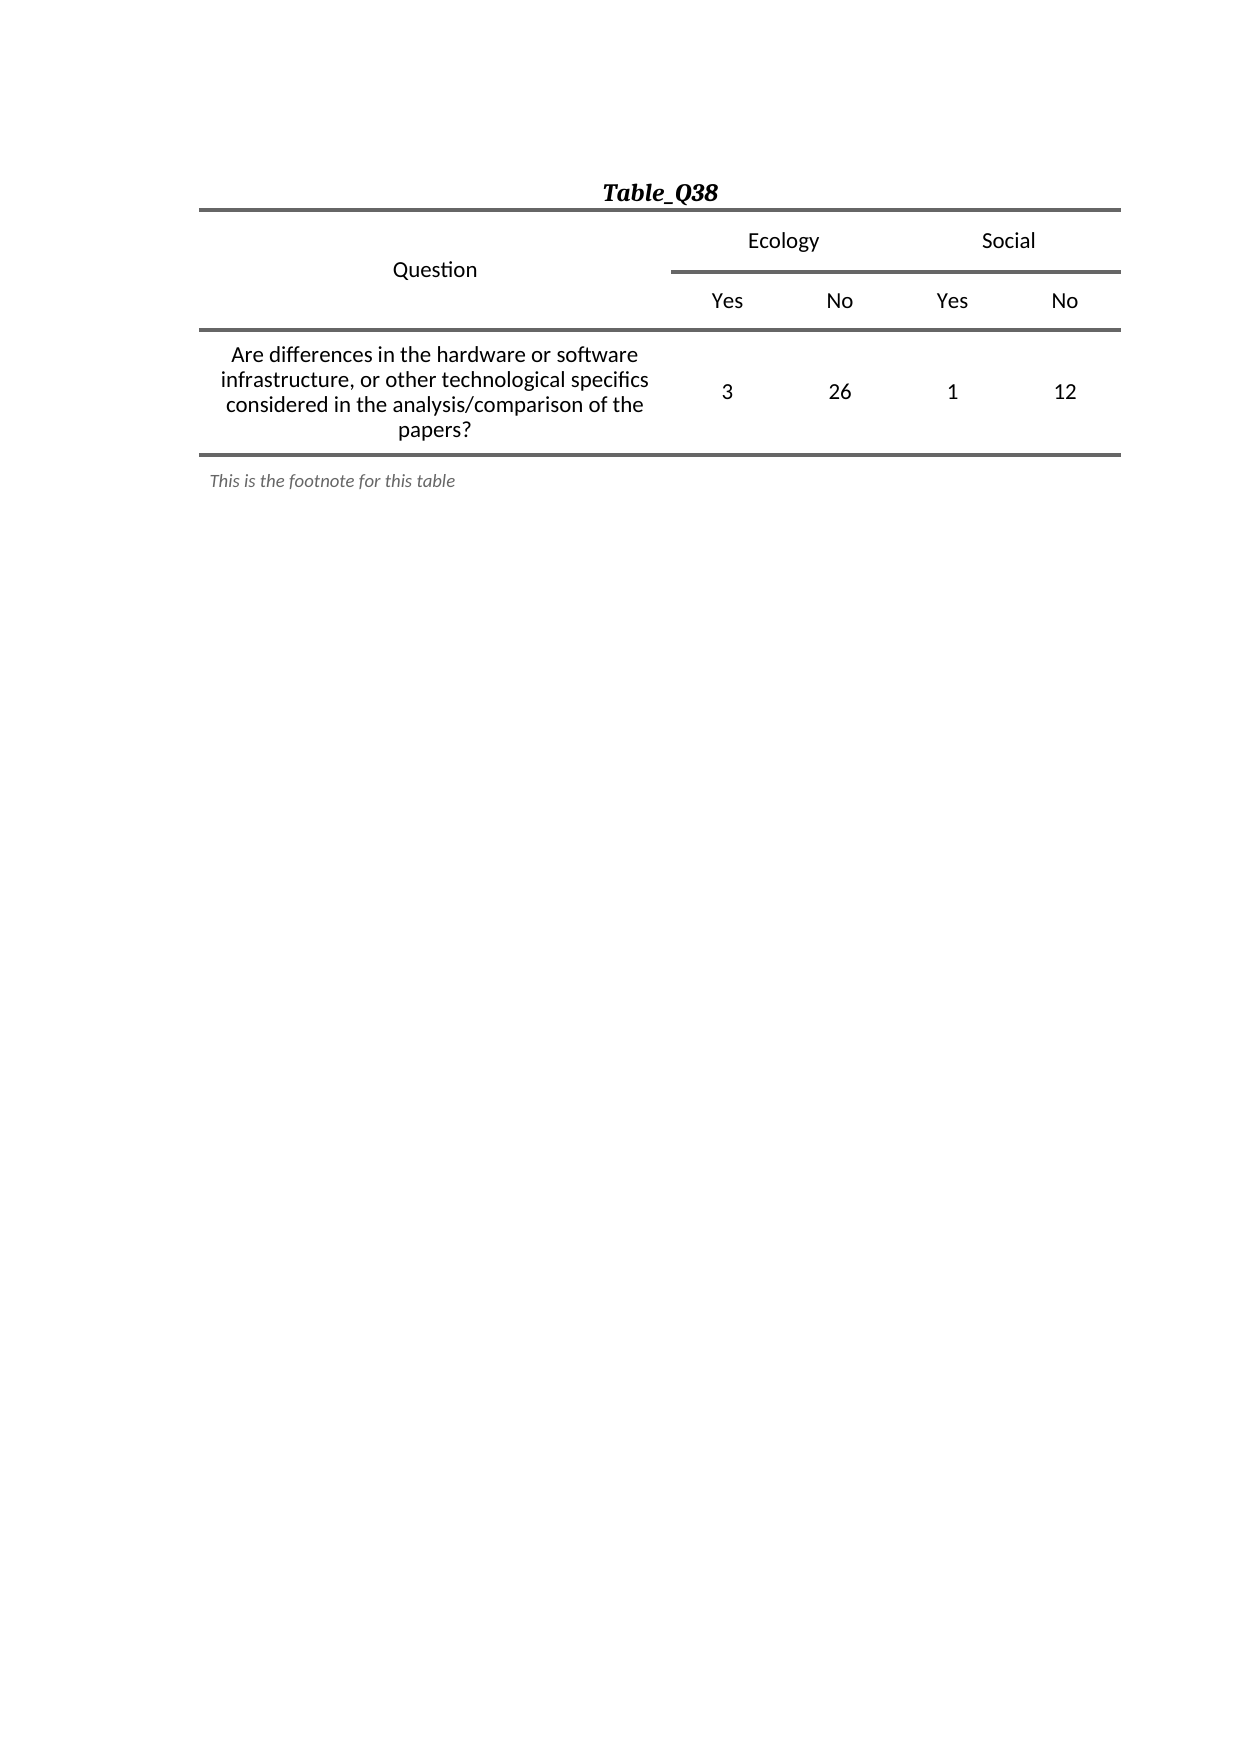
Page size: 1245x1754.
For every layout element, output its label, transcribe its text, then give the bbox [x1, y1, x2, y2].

table_cell No [784, 274, 896, 327]
table_cell 12 [1009, 332, 1121, 452]
table_header Social [896, 212, 1121, 270]
text Table_Q38 [225, 179, 1095, 207]
table_header Ecology [671, 212, 896, 270]
table_cell 1 [896, 332, 1008, 452]
table_cell 26 [784, 332, 896, 452]
table_cell No [1009, 274, 1121, 327]
table_cell Yes [896, 274, 1008, 327]
table_header Question [199, 212, 671, 327]
table_cell Yes [671, 274, 783, 327]
table_cell 3 [671, 332, 783, 452]
table_cell This is the footnote for this table [199, 457, 1121, 502]
table_cell Are differences in the hardware or software infrastructure, or other technological specifics considered in the analysis/comparison of the papers? [199, 332, 671, 452]
